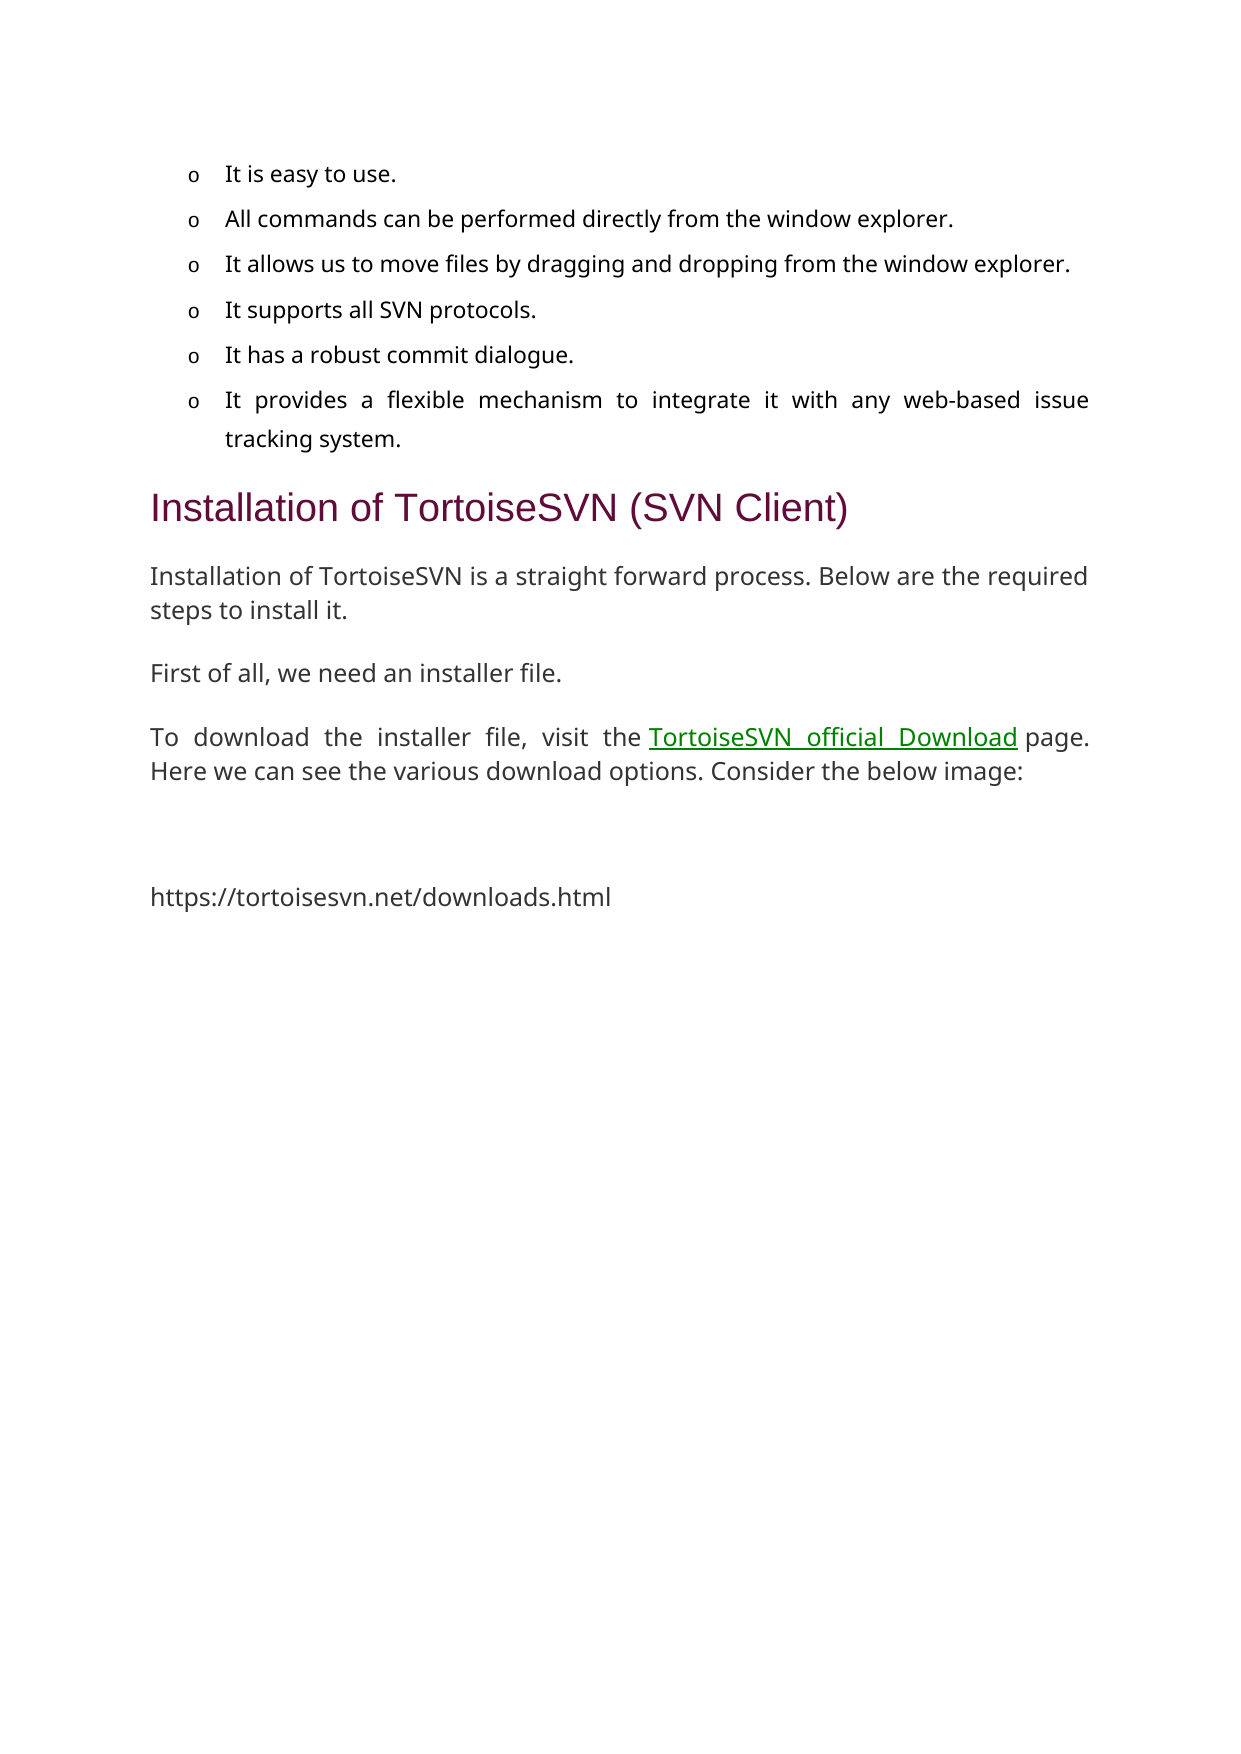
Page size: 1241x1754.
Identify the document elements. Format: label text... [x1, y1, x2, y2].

list All commands can be performed directly from the window explorer. [187, 195, 1090, 234]
text Installation of TortoiseSVN is a straight forward process. Below are the required steps to install it. [150, 559, 1090, 627]
text First of all, we need an installer file. [150, 656, 1090, 690]
text https://tortoisesvn.net/downloads.html [150, 880, 1090, 914]
text To download the installer file, visit the TortoiseSVN official Download page. Here we can see the various download options. Consider the below image: [150, 719, 1090, 787]
list It is easy to use. [187, 150, 1090, 189]
list It supports all SVN protocols. [187, 286, 1090, 325]
list It has a robust commit dialogue. [187, 331, 1090, 370]
list It allows us to move files by dragging and dropping from the window explorer. [187, 241, 1090, 280]
list It provides a flexible mechanism to integrate it with any web-based issue tracking system. [187, 377, 1090, 455]
subtitle Installation of TortoiseSVN (SVN Client) [150, 484, 1090, 529]
